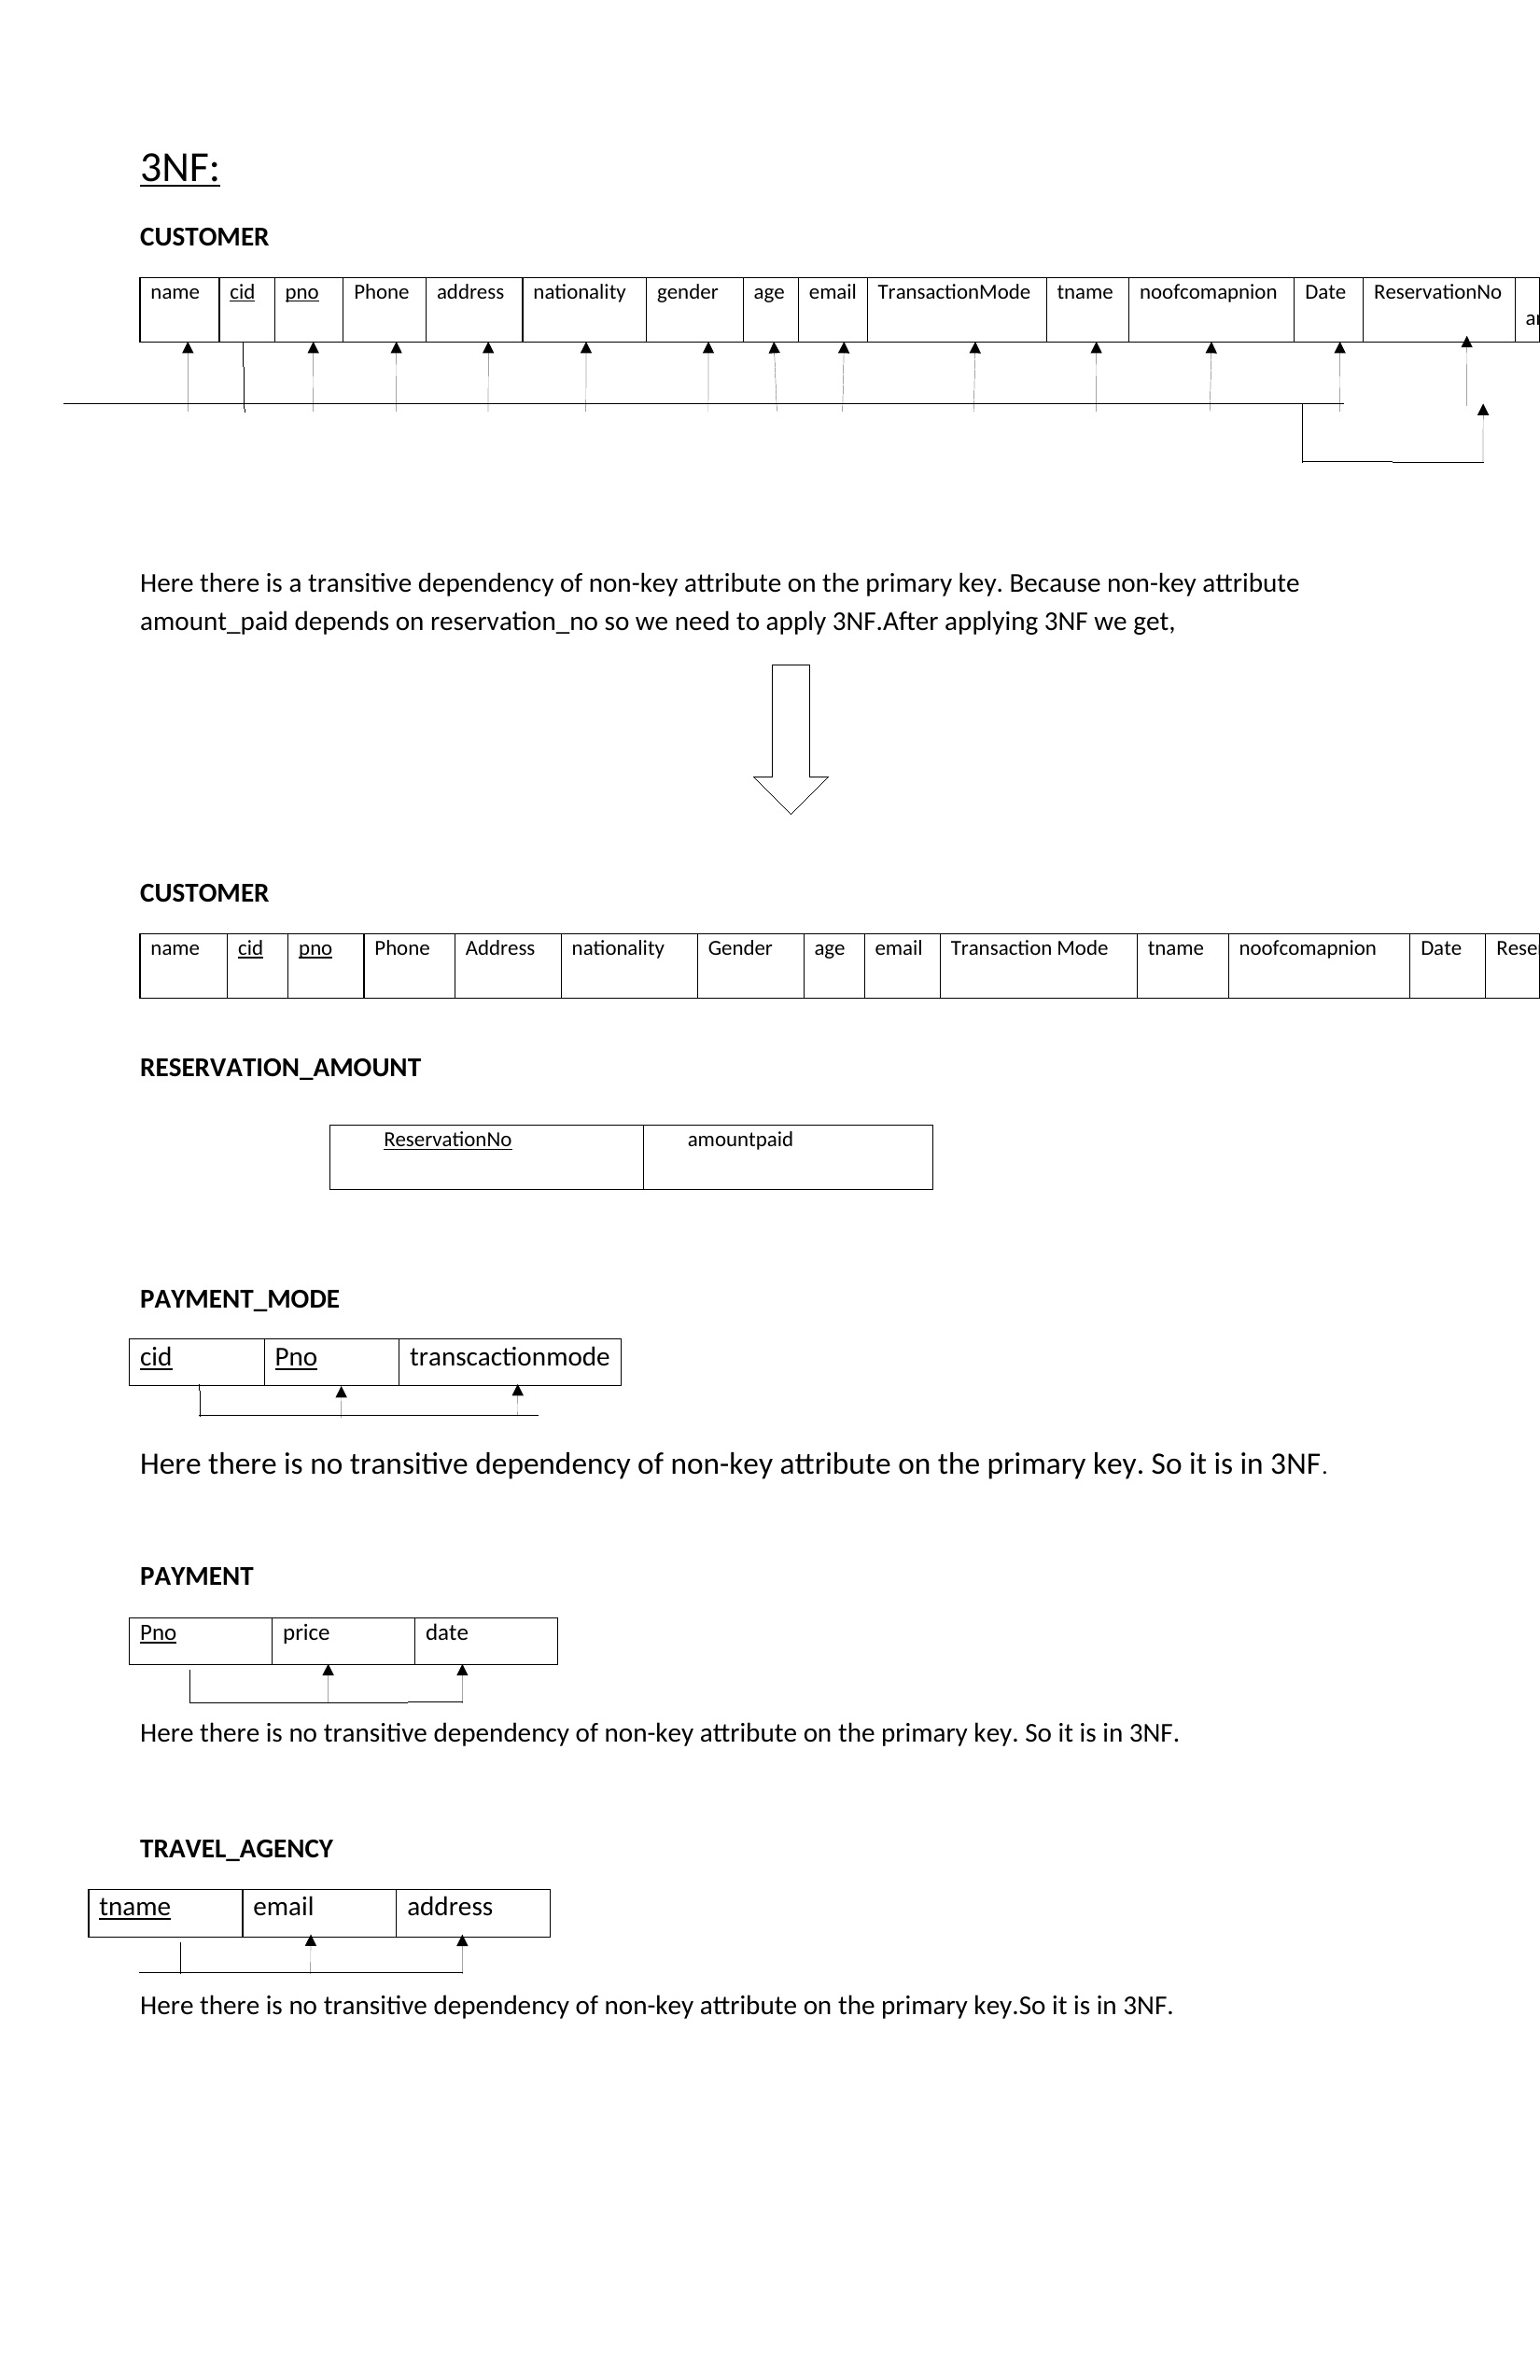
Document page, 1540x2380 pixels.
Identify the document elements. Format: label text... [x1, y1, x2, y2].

table_header TransactionMode [868, 278, 1046, 342]
table_header Pno [265, 1339, 399, 1385]
table_header name [141, 934, 227, 998]
table_header tname [1138, 934, 1228, 998]
table_header Phone [343, 278, 426, 342]
table_header tname [90, 1890, 242, 1937]
table_header email [799, 278, 867, 342]
table_header amountpaid [644, 1126, 932, 1189]
table_header cid [228, 934, 287, 998]
text CUSTOMER [140, 875, 1400, 909]
table_header gender [647, 278, 743, 342]
table_header nationality [562, 934, 697, 998]
table_header Gender [698, 934, 804, 998]
table_header email [865, 934, 940, 998]
table_header address [427, 278, 522, 342]
text PAYMENT [140, 1560, 1400, 1592]
table_header address [397, 1890, 550, 1937]
table_header noofcomapnion [1229, 934, 1409, 998]
table_header date [415, 1618, 557, 1664]
table_header ReservationNo [1486, 934, 1539, 998]
table_header cid [220, 278, 274, 342]
text Here there is no transitive dependency of non-key attribute on the primary key. So it is in 3NF. [140, 1715, 1400, 1749]
table_header price [273, 1618, 414, 1664]
text CUSTOMER [140, 219, 1400, 253]
table_header Date [1295, 278, 1363, 342]
table_header ReservationNo [1364, 278, 1515, 342]
table_header email [244, 1890, 396, 1937]
table_header cid [130, 1339, 264, 1385]
table_header Pno [130, 1618, 272, 1664]
text 3NF: [140, 140, 1400, 192]
table_header pno [275, 278, 343, 342]
table_header nationality [524, 278, 646, 342]
table_header Date [1410, 934, 1485, 998]
table_header transcactionmode [399, 1339, 621, 1385]
table_header name [141, 278, 218, 342]
table_header tname [1047, 278, 1128, 342]
table_header Address [455, 934, 561, 998]
text Here there is no transitive dependency of non-key attribute on the primary key.So it is in 3NF. [140, 1988, 1400, 2022]
table_header age [805, 934, 864, 998]
text Here there is a transitive dependency of non-key attribute on the primary key. Because non-key attribute amount_paid depends on reservation_no so we need to apply 3NF.After applying 3NF we get, [140, 566, 1400, 637]
table_header amountpaid [1516, 278, 1539, 342]
text PAYMENT_MODE [140, 1281, 1400, 1314]
text TRAVEL_AGENCY [140, 1831, 1400, 1864]
table_header noofcomapnion [1129, 278, 1294, 342]
table_header ReservationNo [330, 1126, 643, 1189]
text Here there is no transitive dependency of non-key attribute on the primary key. So it is in 3NF. [140, 1444, 1400, 1482]
text RESERVATION_AMOUNT [140, 1051, 1400, 1084]
table_header Transaction Mode [941, 934, 1137, 998]
table_header age [744, 278, 798, 342]
table_header Phone [365, 934, 455, 998]
table_header pno [288, 934, 363, 998]
